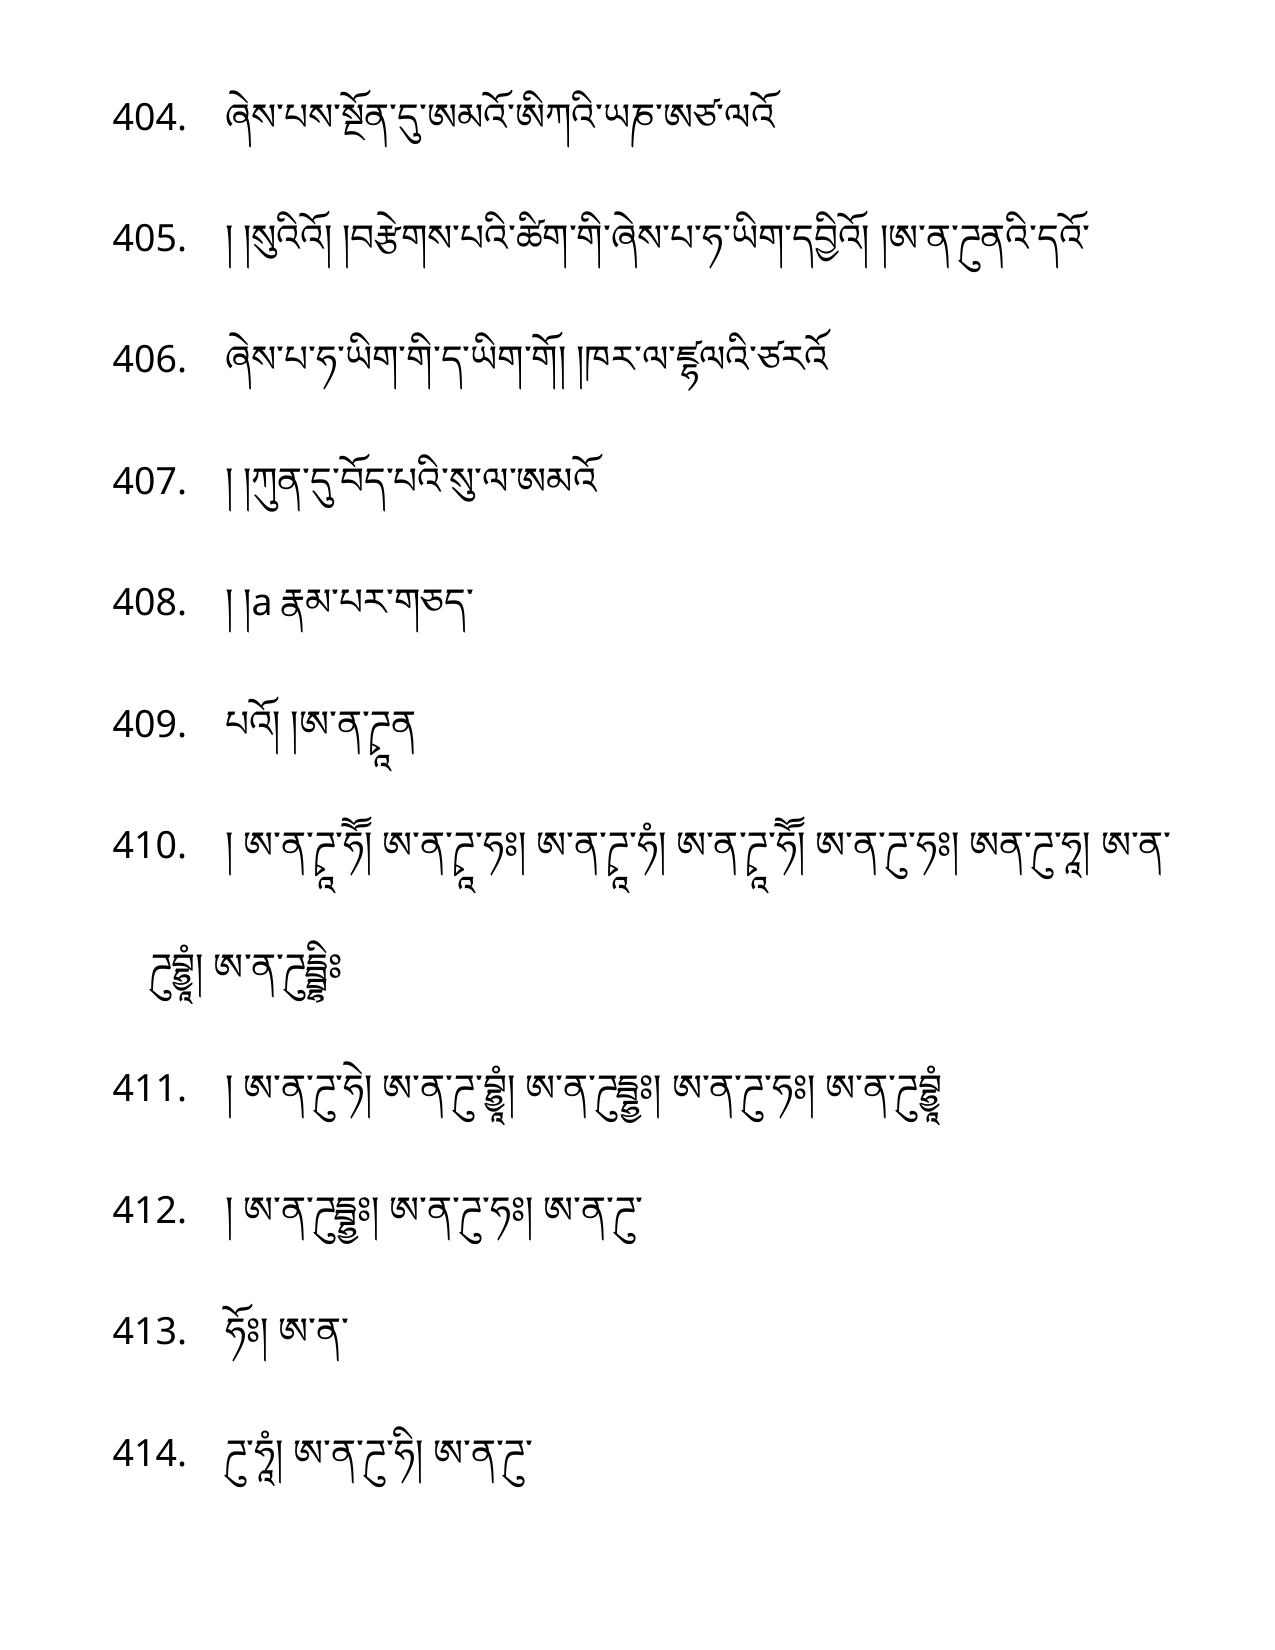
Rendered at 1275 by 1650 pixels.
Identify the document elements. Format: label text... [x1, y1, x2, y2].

list ། །སུའིའོ། །བརྩེགས་པའི་ཚིག་གི་ཞེས་པ་ཧ་ཡིག་དབྱིའོ། །ཨ་ན་ཌུནའི་དའོ་ [112, 196, 1200, 302]
list ཞེས་པ་ཧ་ཡིག་གི་ད་ཡིག་གོ། །ཁར་ལ་ཛྷལའི་ཙརའོ [112, 318, 1200, 423]
list ཌུ་ཧཱཾ། ཨ་ན་ཌུ་ཧི། ཨ་ན་ཌུ་ [112, 1411, 1200, 1517]
list ། ཨ་ན་ཌུ་ཧེ། ཨ་ན་ཌུ་བྷྱཱཾ། ཨ་ན་ཌུདྦྷྱཿ། ཨ་ན་ཌུ་ཧཿ། ཨ་ན་ཌུབྷྱཱཾ [112, 1047, 1200, 1152]
list ། ཨ་ན་ཌུདྦྷྱཿ། ཨ་ན་ཌུ་ཧཿ། ཨ་ན་ཌུ་ [112, 1168, 1200, 1274]
list ཧོཿ། ཨ་ན་ [112, 1289, 1200, 1395]
list ། །aརྣམ་པར་གཅད་ [112, 561, 1200, 666]
list ཞེས་པས་སྔོན་དུ་ཨམའོ་ཨིཀའི་ཡཎ་ཨཙ་ལའོ [112, 75, 1200, 181]
list ། །ཀུན་དུ་བོད་པའི་སུ་ལ་ཨམའོ [112, 439, 1200, 545]
list ། ཨ་ན་ཌྭཱ་ཧཽ། ཨ་ན་ཌྭཱ་ཧཿ། ཨ་ན་ཌྭཱ་ཧཾ། ཨ་ན་ཌྭཱ་ཧཽ། ཨ་ན་ཌུ་ཧཿ། ཨན་ཌུ་ཧཱ། ཨ་ན་ཌུབྷྱཱཾ། ཨ་ན་ཌུདྦྷིཿ [112, 804, 1200, 1031]
list པའོ། །ཨ་ན་ཌྭཱན [112, 682, 1200, 788]
